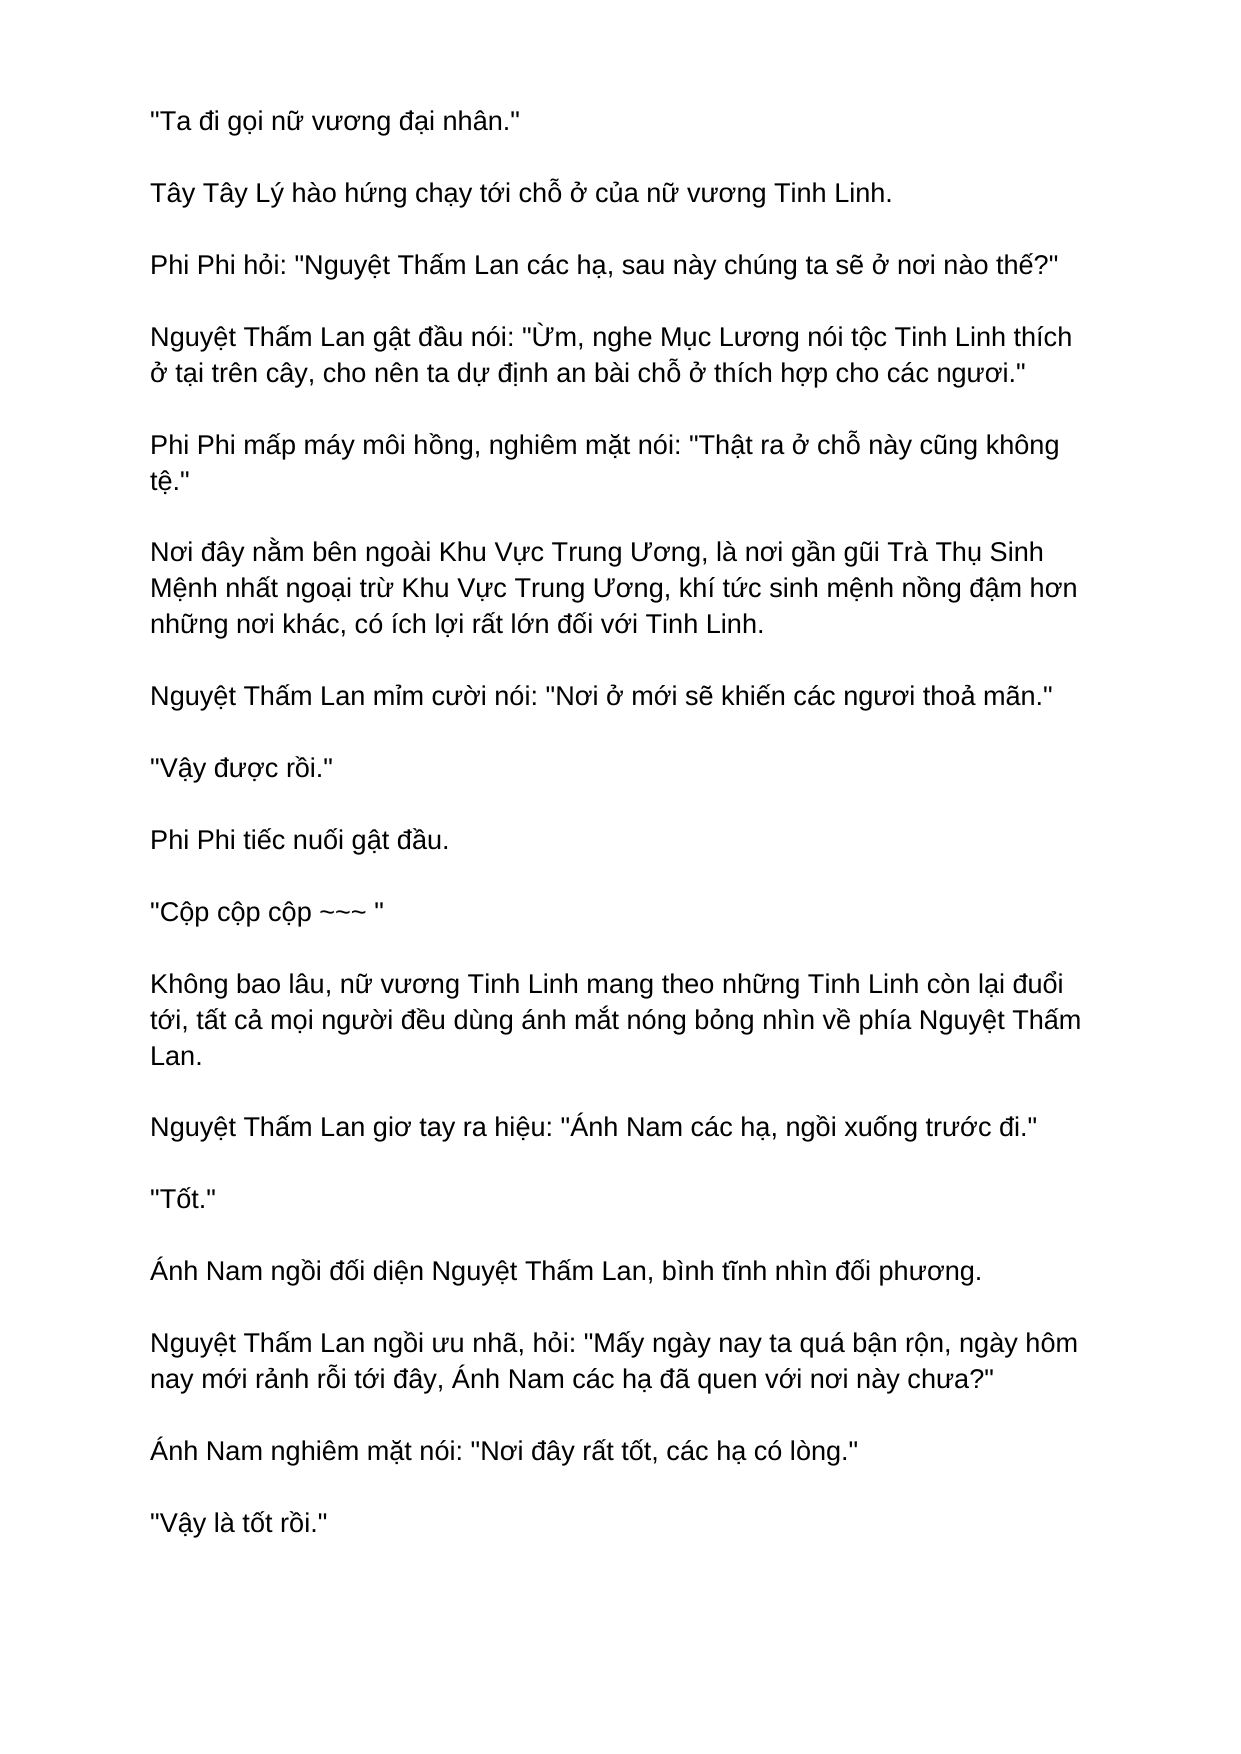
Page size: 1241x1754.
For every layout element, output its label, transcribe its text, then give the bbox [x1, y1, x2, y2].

text Nguyệt Thấm Lan gật đầu nói: "Ừm, nghe Mục Lương nói tộc Tinh Linh thích ở tại trên cây, cho nên ta dự định an bài chỗ ở thích hợp cho các ngươi." [150, 321, 1090, 388]
text Nguyệt Thấm Lan giơ tay ra hiệu: "Ánh Nam các hạ, ngồi xuống trước đi." [150, 1111, 1090, 1143]
text Tây Tây Lý hào hứng chạy tới chỗ ở của nữ vương Tinh Linh. [150, 177, 1090, 208]
text Nơi đây nằm bên ngoài Khu Vực Trung Ương, là nơi gần gũi Trà Thụ Sinh Mệnh nhất ngoại trừ Khu Vực Trung Ương, khí tức sinh mệnh nồng đậm hơn những nơi khác, có ích lợi rất lớn đối với Tinh Linh. [150, 536, 1090, 639]
text "Cộp cộp cộp ~~~ " [150, 896, 1090, 927]
text Phi Phi tiếc nuối gật đầu. [150, 824, 1090, 855]
text Ánh Nam nghiêm mặt nói: "Nơi đây rất tốt, các hạ có lòng." [150, 1435, 1090, 1466]
text "Tốt." [150, 1183, 1090, 1214]
text "Ta đi gọi nữ vương đại nhân." [150, 105, 1090, 136]
text "Vậy là tốt rồi." [150, 1507, 1090, 1538]
text Phi Phi mấp máy môi hồng, nghiêm mặt nói: "Thật ra ở chỗ này cũng không tệ." [150, 429, 1090, 496]
text Nguyệt Thấm Lan mỉm cười nói: "Nơi ở mới sẽ khiến các ngươi thoả mãn." [150, 680, 1090, 711]
text Không bao lâu, nữ vương Tinh Linh mang theo những Tinh Linh còn lại đuổi tới, tất cả mọi người đều dùng ánh mắt nóng bỏng nhìn về phía Nguyệt Thấm Lan. [150, 968, 1090, 1071]
text Nguyệt Thấm Lan ngồi ưu nhã, hỏi: "Mấy ngày nay ta quá bận rộn, ngày hôm nay mới rảnh rỗi tới đây, Ánh Nam các hạ đã quen với nơi này chưa?" [150, 1327, 1090, 1394]
text Ánh Nam ngồi đối diện Nguyệt Thấm Lan, bình tĩnh nhìn đối phương. [150, 1255, 1090, 1286]
text "Vậy được rồi." [150, 752, 1090, 783]
text Phi Phi hỏi: "Nguyệt Thấm Lan các hạ, sau này chúng ta sẽ ở nơi nào thế?" [150, 249, 1090, 280]
